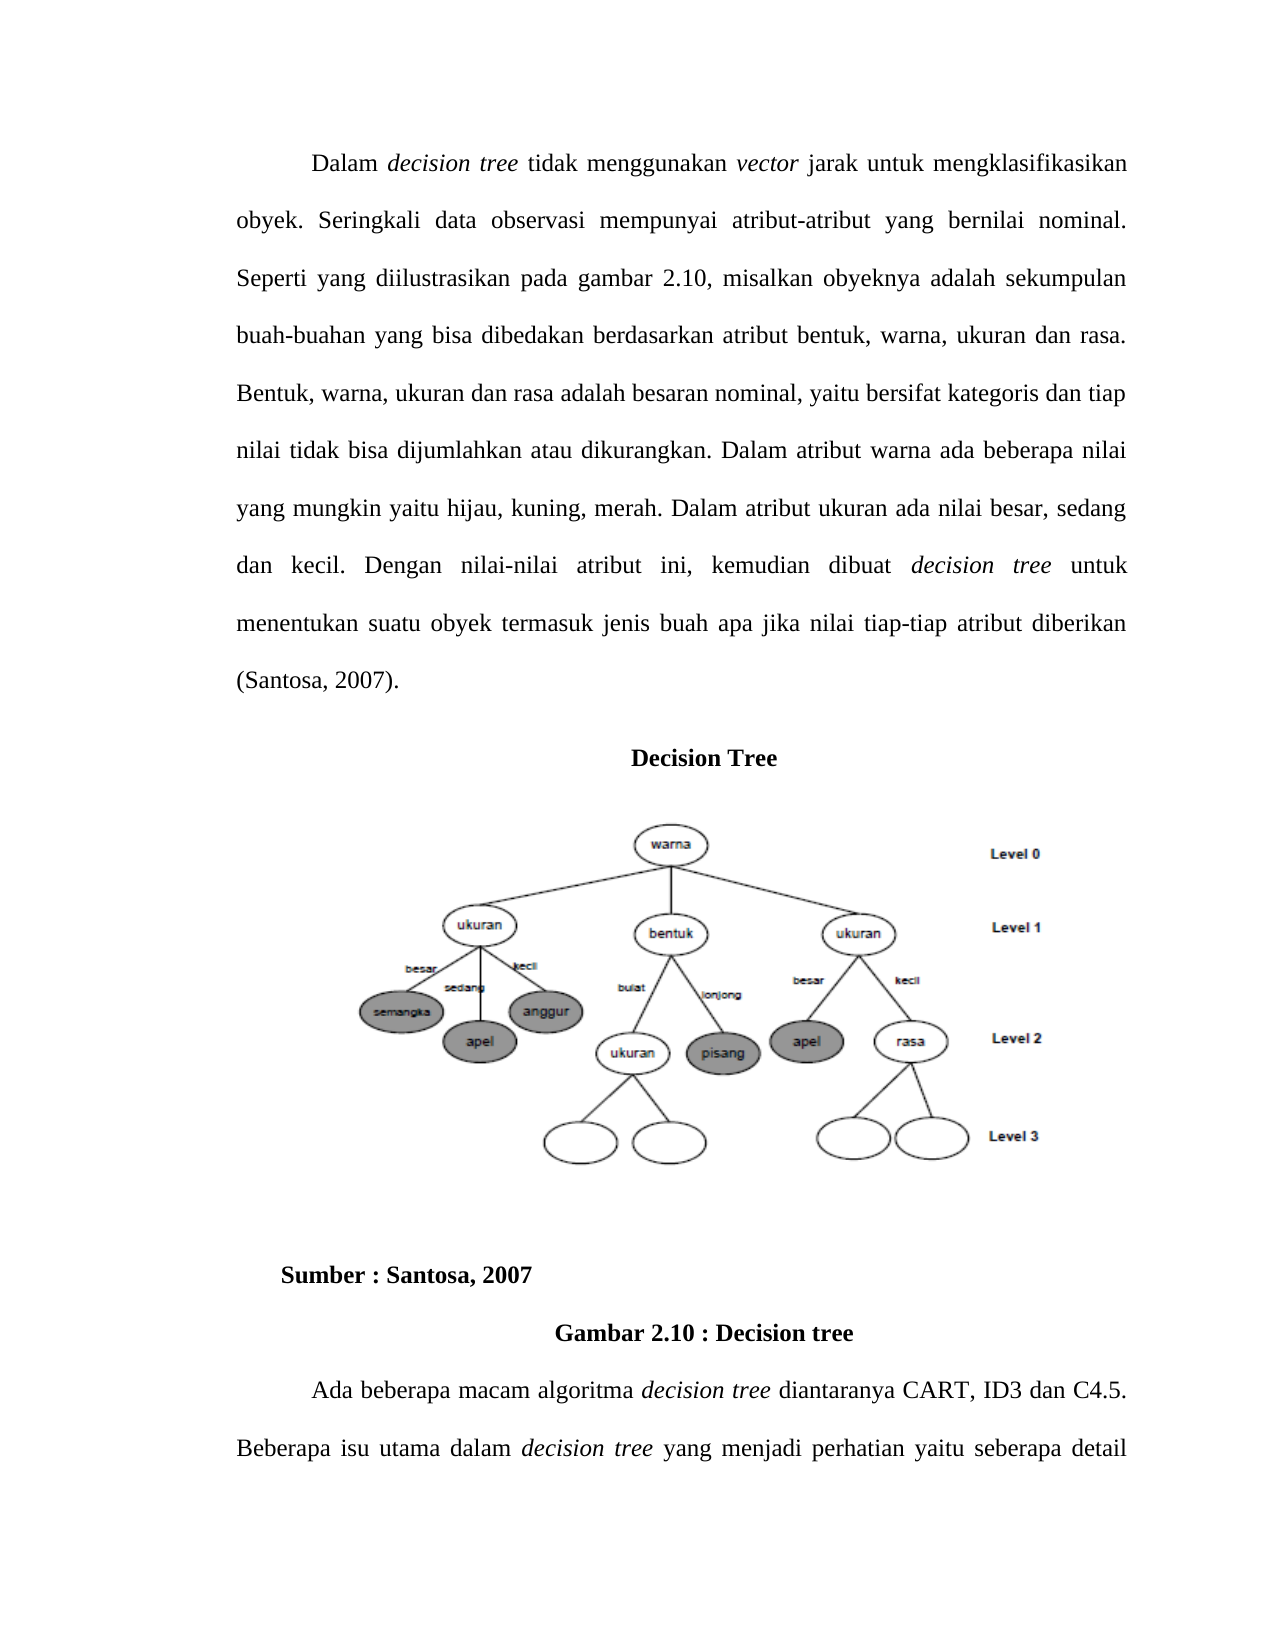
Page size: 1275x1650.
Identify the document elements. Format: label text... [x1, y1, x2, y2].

text Decision Tree [236, 743, 1127, 772]
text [236, 1376, 1127, 1462]
list Dalam decision tree tidak menggunakan vector jarak untuk mengklasifikasikan obyek. Seringkali data observasi mempunyai atribut-atribut yang bernilai nominal. Seperti yang diilustrasikan pada gambar 2.10, misalkan obyeknya adalah sekumpulan buah-buahan yang bisa dibedakan berdasarkan atribut bentuk, warna, ukuran dan rasa. Bentuk, warna, ukuran dan rasa adalah besaran nominal, yaitu bersifat kategoris dan tiap nilai tidak bisa dijumlahkan atau dikurangkan. Dalam atribut warna ada beberapa nilai yang mungkin yaitu hijau, kuning, merah. Dalam atribut ukuran ada nilai besar, sedang dan kecil. Dengan nilai-nilai atribut ini, kemudian dibuat decision tree untuk menentukan suatu obyek termasuk jenis buah apa jika nilai tiap-tiap atribut diberikan (Santosa, 2007). [236, 148, 1127, 694]
text Gambar 2.10 : Decision tree [236, 1318, 1127, 1347]
picture [319, 801, 1082, 1232]
text Sumber : Santosa, 2007 [236, 1261, 1127, 1289]
